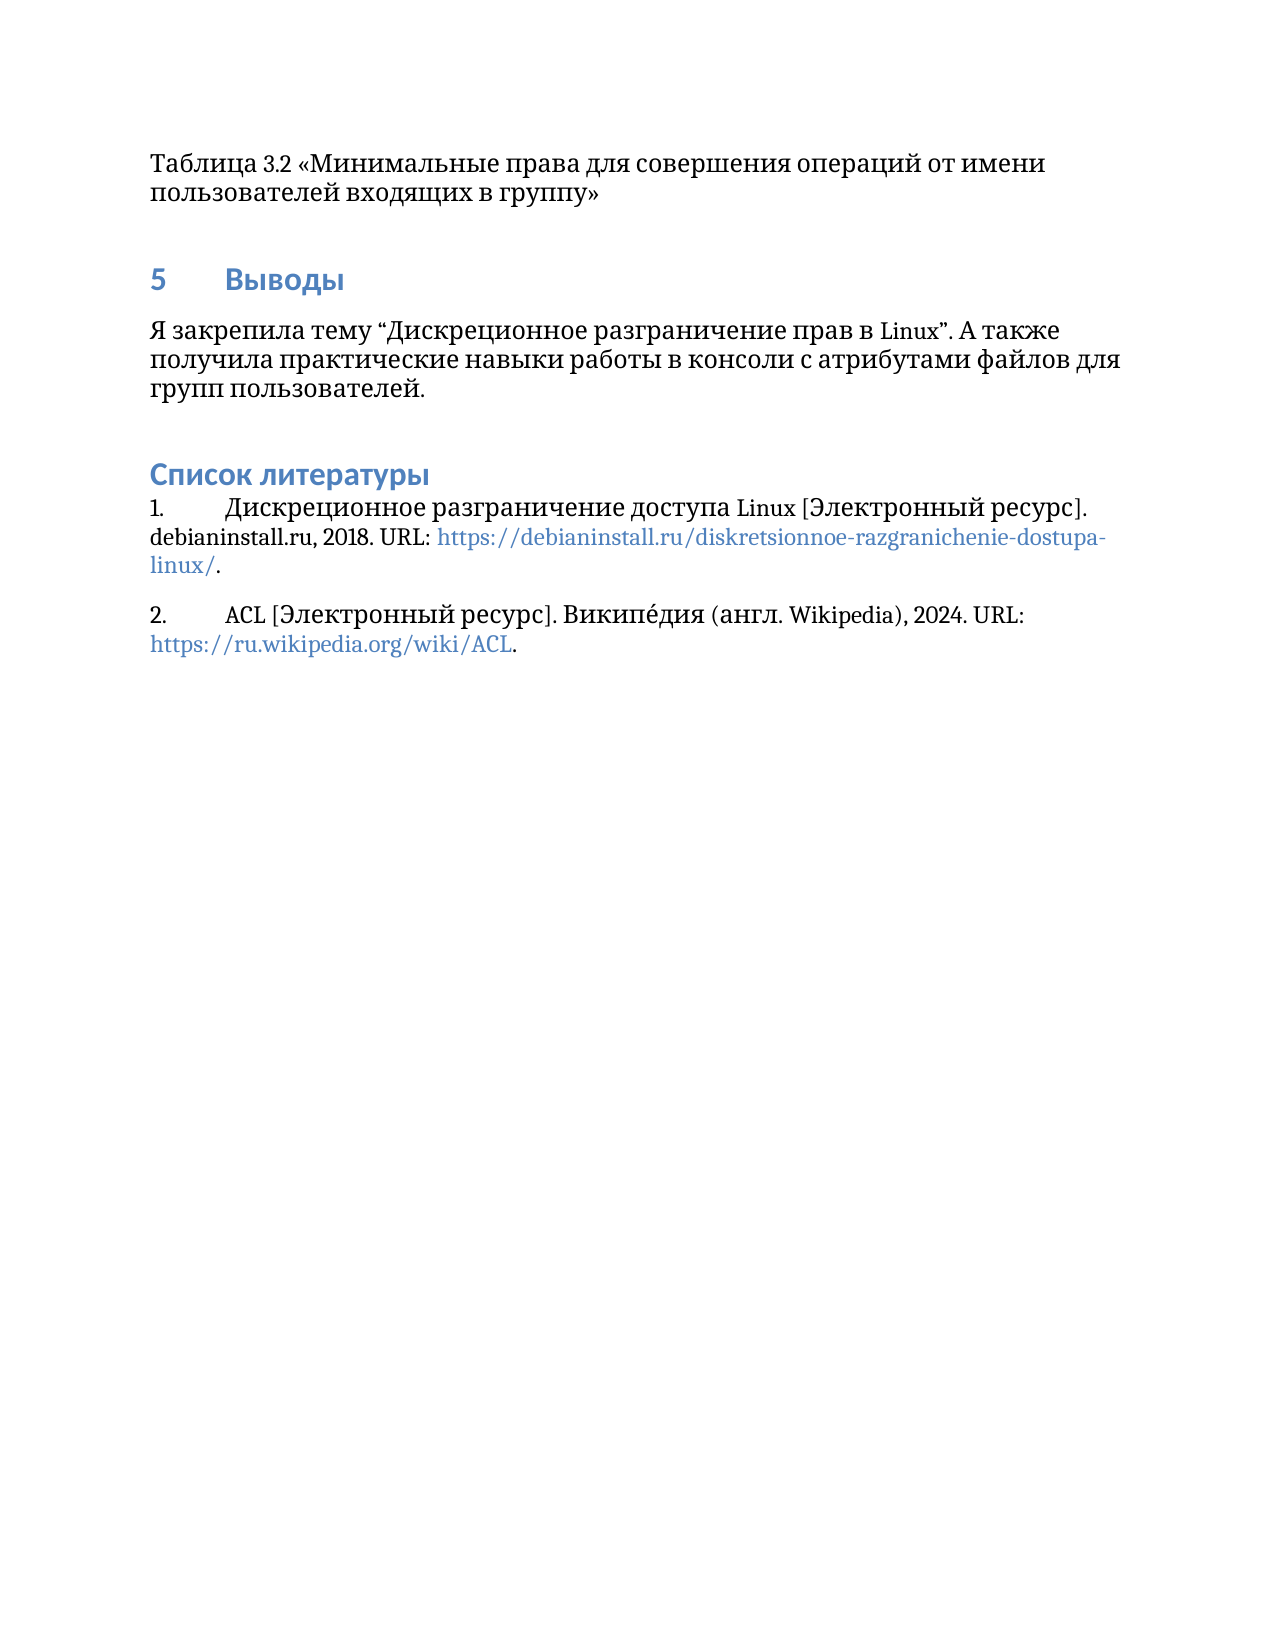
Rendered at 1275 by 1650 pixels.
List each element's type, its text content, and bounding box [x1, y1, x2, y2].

subtitle 5 Выводы [150, 257, 1125, 298]
subtitle Список литературы [150, 453, 1125, 494]
text Я закрепила тему “Дискреционное разграничение прав в Linux”. А также получила практические навыки работы в консоли с атрибутами файлов для групп пользователей. [150, 317, 1125, 403]
text 2. ACL [Электронный ресурс]. Википе́дия (англ. Wikipedia), 2024. URL: https://ru.wikipedia.org/wiki/ACL. [150, 601, 1125, 658]
text Таблица 3.2 «Минимальные права для совершения операций от имени пользователей входящих в группу» [150, 150, 1125, 207]
text 1. Дискреционное разграничение доступа Linux [Электронный ресурс]. debianinstall.ru, 2018. URL: https://debianinstall.ru/diskretsionnoe-razgranichenie-dostupa-linux/. [150, 494, 1125, 580]
